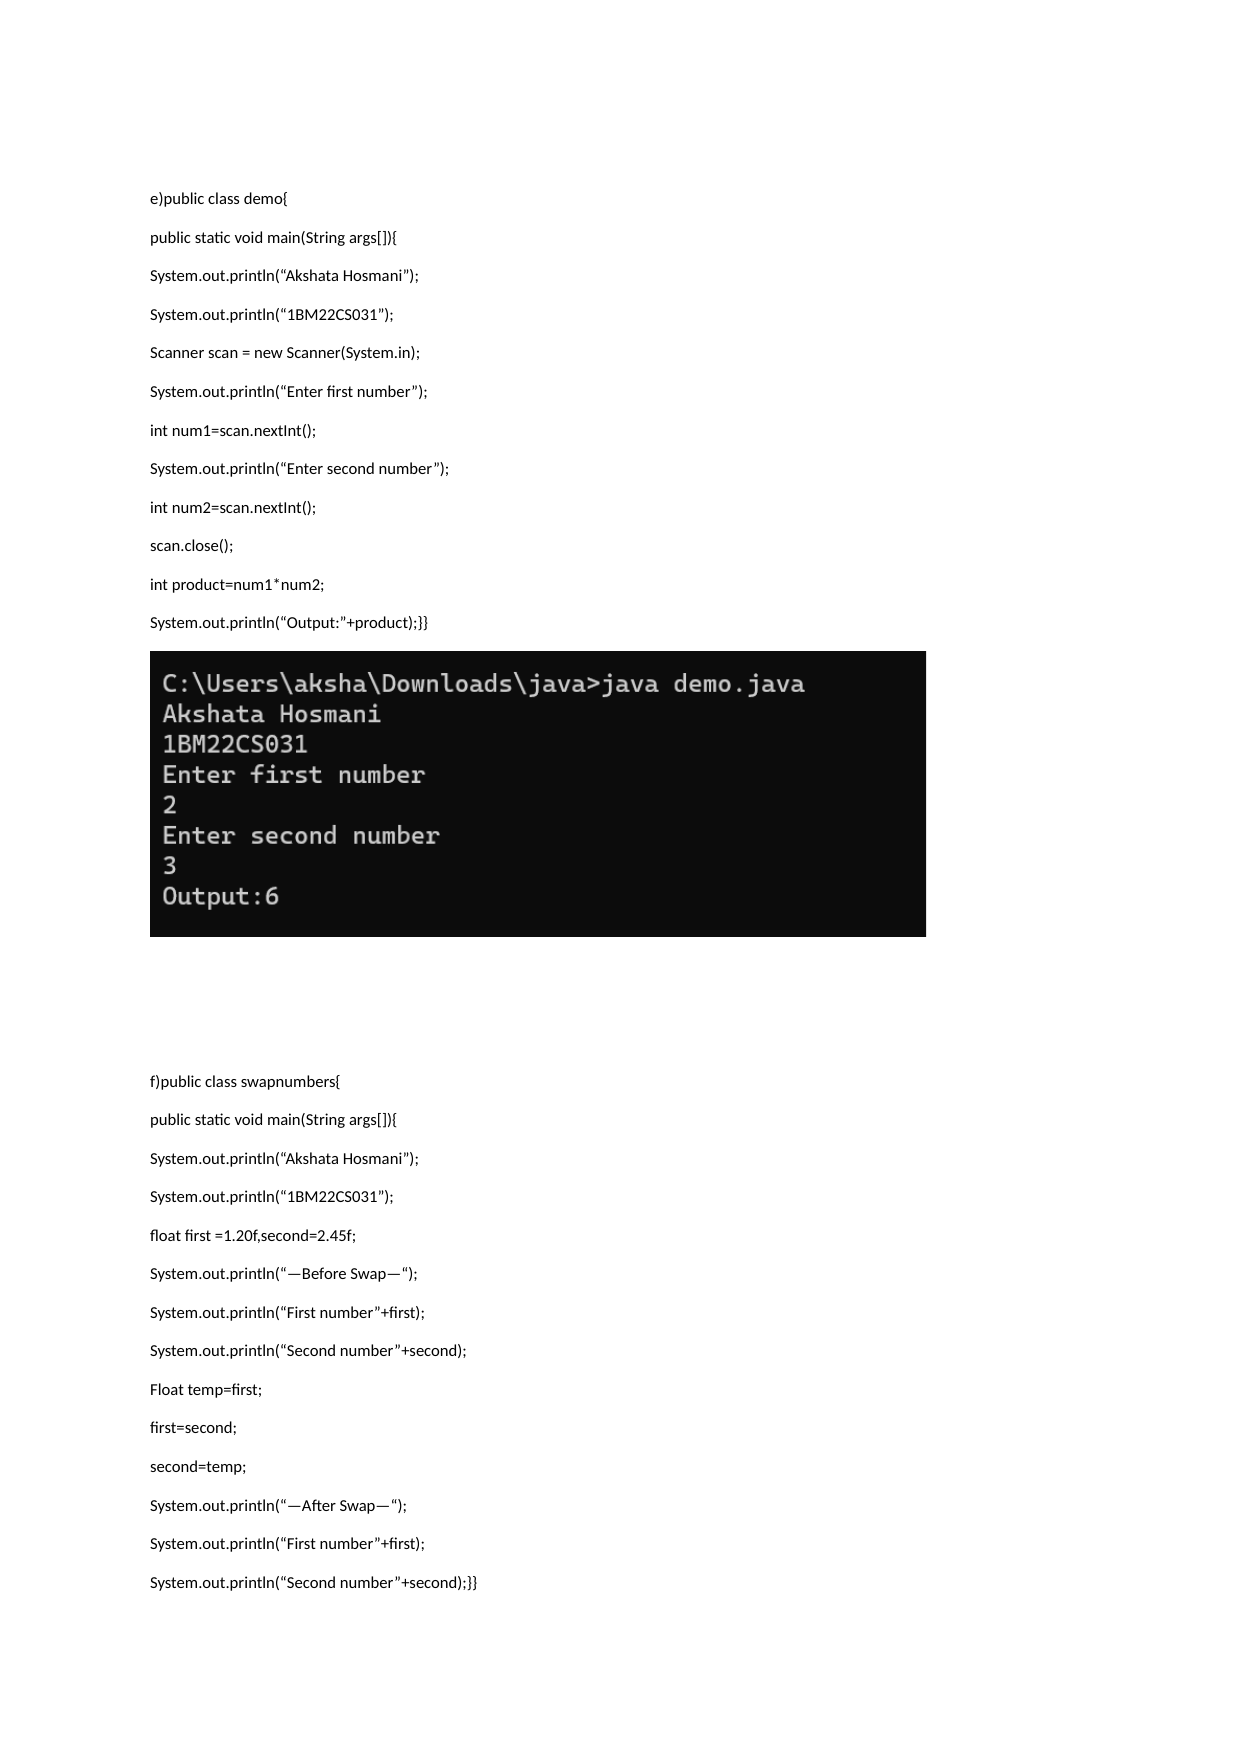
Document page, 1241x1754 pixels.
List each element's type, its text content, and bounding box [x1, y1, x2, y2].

text scan.close(); [150, 535, 1090, 556]
picture [150, 651, 927, 937]
text int num1=scan.nextInt(); [150, 420, 1090, 440]
text int product=num1*num2; [150, 574, 1090, 594]
text public static void main(String args[]){ [150, 227, 1090, 247]
text System.out.println(“Akshata Hosmani”); [150, 266, 1090, 286]
text System.out.println(“Second number”+second);}} [150, 1572, 1090, 1592]
text System.out.println(“1BM22CS031”); [150, 304, 1090, 324]
text System.out.println(“Output:”+product);}} [150, 612, 1090, 633]
text System.out.println(“Enter first number”); [150, 381, 1090, 402]
text Float temp=first; [150, 1379, 1090, 1399]
text System.out.println(“First number”+first); [150, 1302, 1090, 1322]
text second=temp; [150, 1456, 1090, 1477]
text System.out.println(“—After Swap—“); [150, 1495, 1090, 1515]
text public static void main(String args[]){ [150, 1109, 1090, 1130]
text int num2=scan.nextInt(); [150, 497, 1090, 517]
text first=second; [150, 1418, 1090, 1438]
text System.out.println(“First number”+first); [150, 1533, 1090, 1554]
text System.out.println(“1BM22CS031”); [150, 1187, 1090, 1207]
text e)public class demo{ [150, 188, 1090, 209]
text System.out.println(“Second number”+second); [150, 1341, 1090, 1361]
text System.out.println(“Enter second number”); [150, 458, 1090, 479]
text Scanner scan = new Scanner(System.in); [150, 343, 1090, 363]
text System.out.println(“Akshata Hosmani”); [150, 1148, 1090, 1168]
text float first =1.20f,second=2.45f; [150, 1225, 1090, 1245]
text f)public class swapnumbers{ [150, 1071, 1090, 1091]
text System.out.println(“—Before Swap—“); [150, 1264, 1090, 1284]
